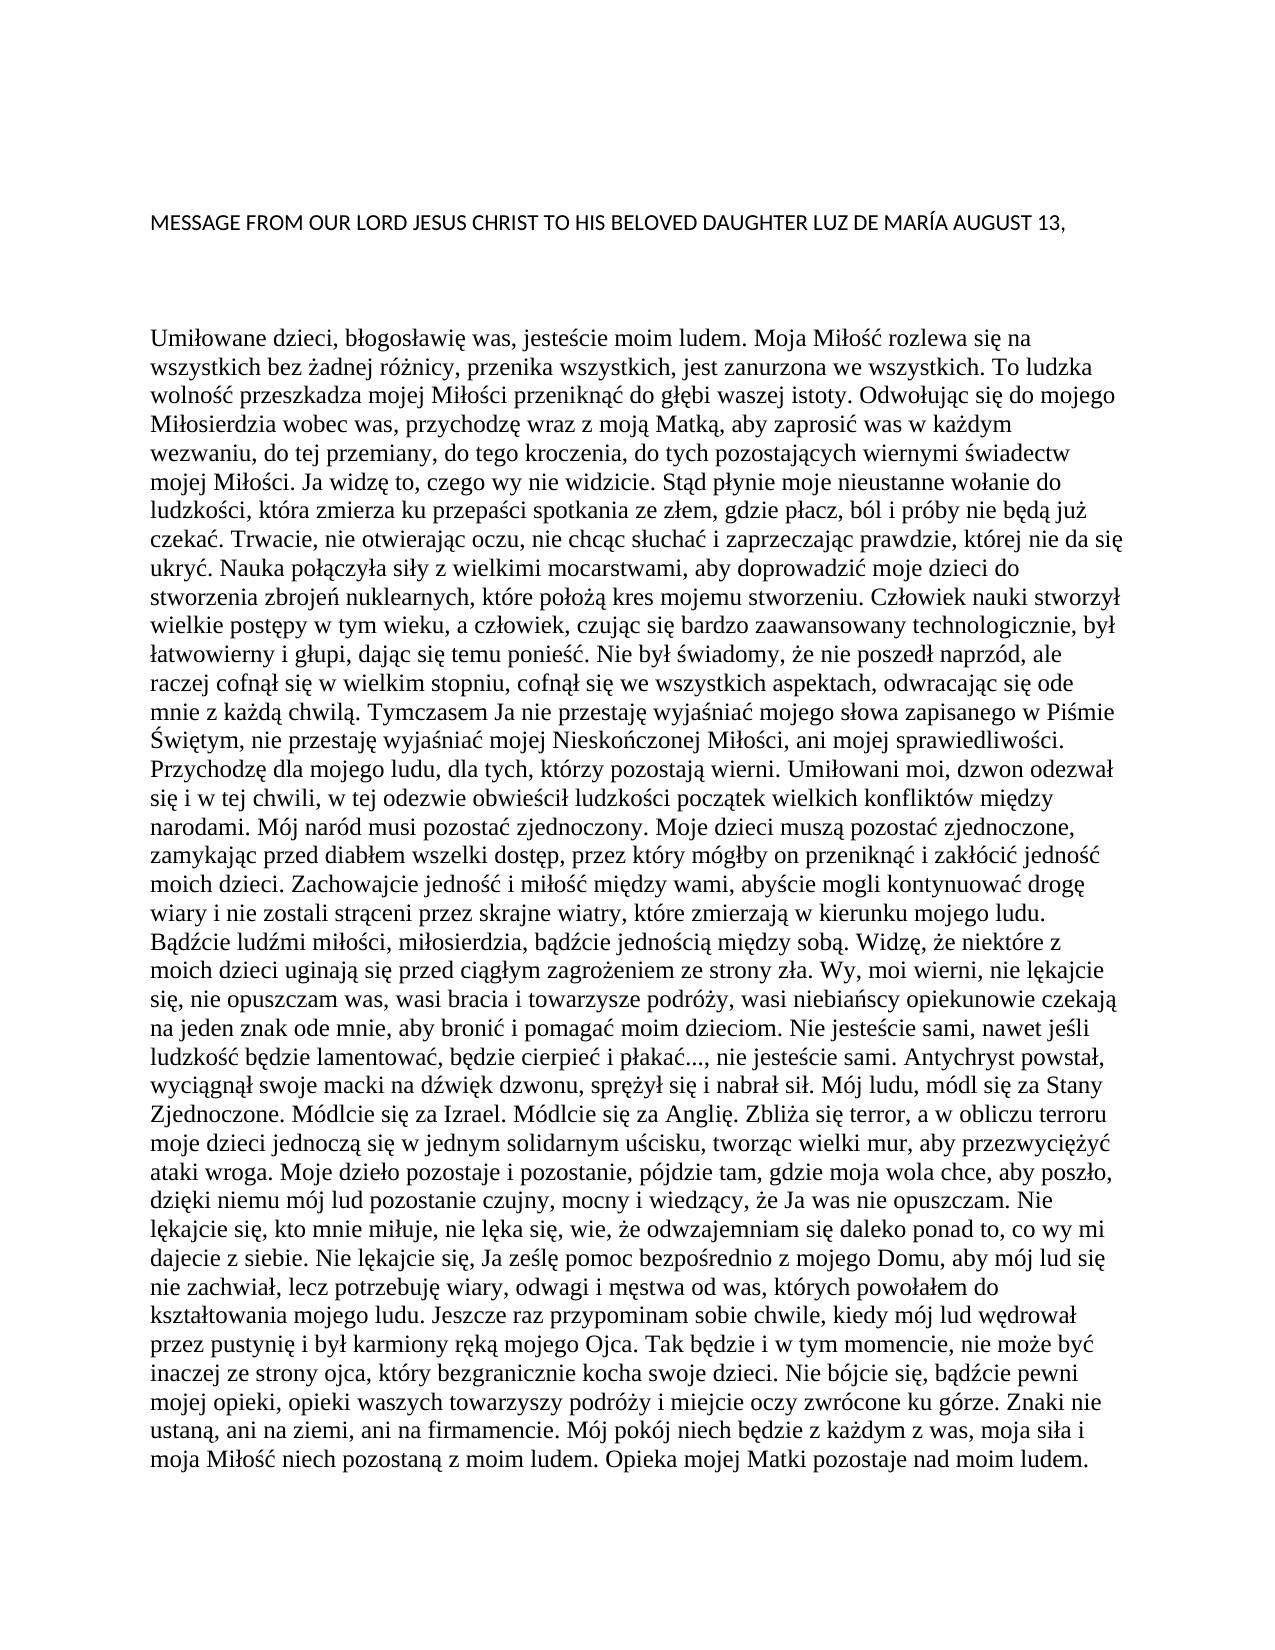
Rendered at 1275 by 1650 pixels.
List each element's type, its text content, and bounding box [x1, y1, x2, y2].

text MESSAGE FROM OUR LORD JESUS CHRIST TO HIS BELOVED DAUGHTER LUZ DE MARÍA AUGUST 13, [150, 208, 1125, 236]
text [150, 323, 1125, 1473]
